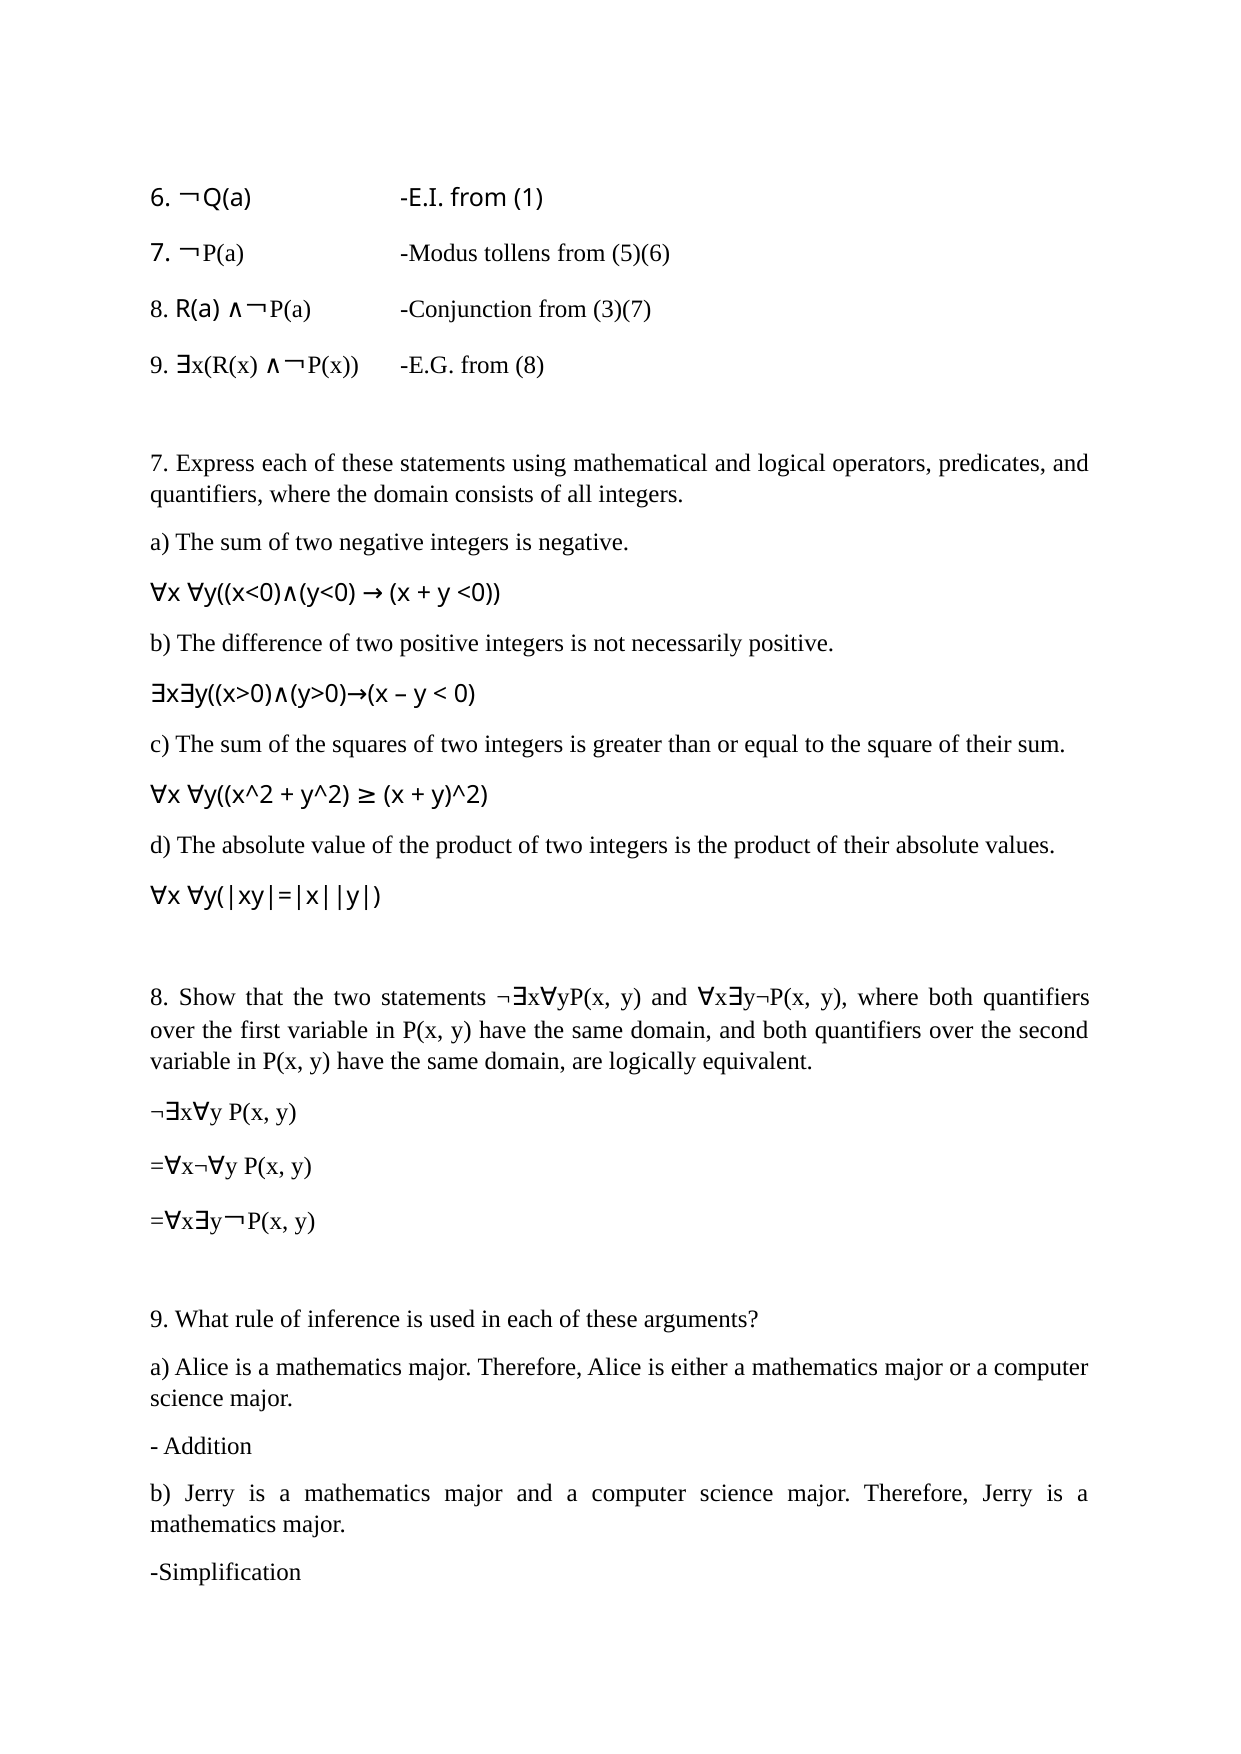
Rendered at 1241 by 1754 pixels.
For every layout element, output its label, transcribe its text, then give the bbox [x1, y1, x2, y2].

text a) Alice is a mathematics major. Therefore, Alice is either a mathematics major or a computer science major. [150, 1352, 1090, 1412]
text =∀x¬∀y P(x, y) [150, 1147, 1090, 1181]
text ∀x ∀y(|xy|=|x||y|) [150, 878, 1090, 912]
text 9. ∃x(R(x) ∧￢P(x)) -E.G. from (8) [150, 344, 1090, 381]
text ¬∃x∀y P(x, y) [150, 1094, 1090, 1128]
text ∀x ∀y((x<0)∧(y<0) → (x + y <0)) [150, 574, 1090, 608]
text ∃x∃y((x>0)∧(y>0)→(x – y < 0) [150, 675, 1090, 709]
text a) The sum of two negative integers is negative. [150, 527, 1090, 555]
text 6. ￢Q(a) -E.I. from (1) [150, 177, 1090, 213]
text 8. R(a) ∧￢P(a) -Conjunction from (3)(7) [150, 289, 1090, 325]
text d) The absolute value of the product of two integers is the product of their absolute values. [150, 830, 1090, 859]
text =∀x∃y￢P(x, y) [150, 1201, 1090, 1237]
text b) The difference of two positive integers is not necessarily positive. [150, 628, 1090, 656]
text 7. Express each of these statements using mathematical and logical operators, predicates, and quantifiers, where the domain consists of all integers. [150, 448, 1090, 508]
text c) The sum of the squares of two integers is greater than or equal to the square of their sum. [150, 729, 1090, 758]
text 7. ￢P(a) -Modus tollens from (5)(6) [150, 233, 1090, 269]
text 9. What rule of inference is used in each of these arguments? [150, 1304, 1090, 1333]
text -Simplification [150, 1557, 1090, 1586]
text b) Jerry is a mathematics major and a computer science major. Therefore, Jerry is a mathematics major. [150, 1478, 1090, 1538]
text ∀x ∀y((x^2 + y^2) ≥ (x + y)^2) [150, 777, 1090, 811]
text 8. Show that the two statements ¬∃x∀yP(x, y) and ∀x∃y¬P(x, y), where both quantifiers over the first variable in P(x, y) have the same domain, and both quantifiers over the second variable in P(x, y) have the same domain, are logically equivalent. [150, 979, 1090, 1075]
text - Addition [150, 1431, 1090, 1459]
